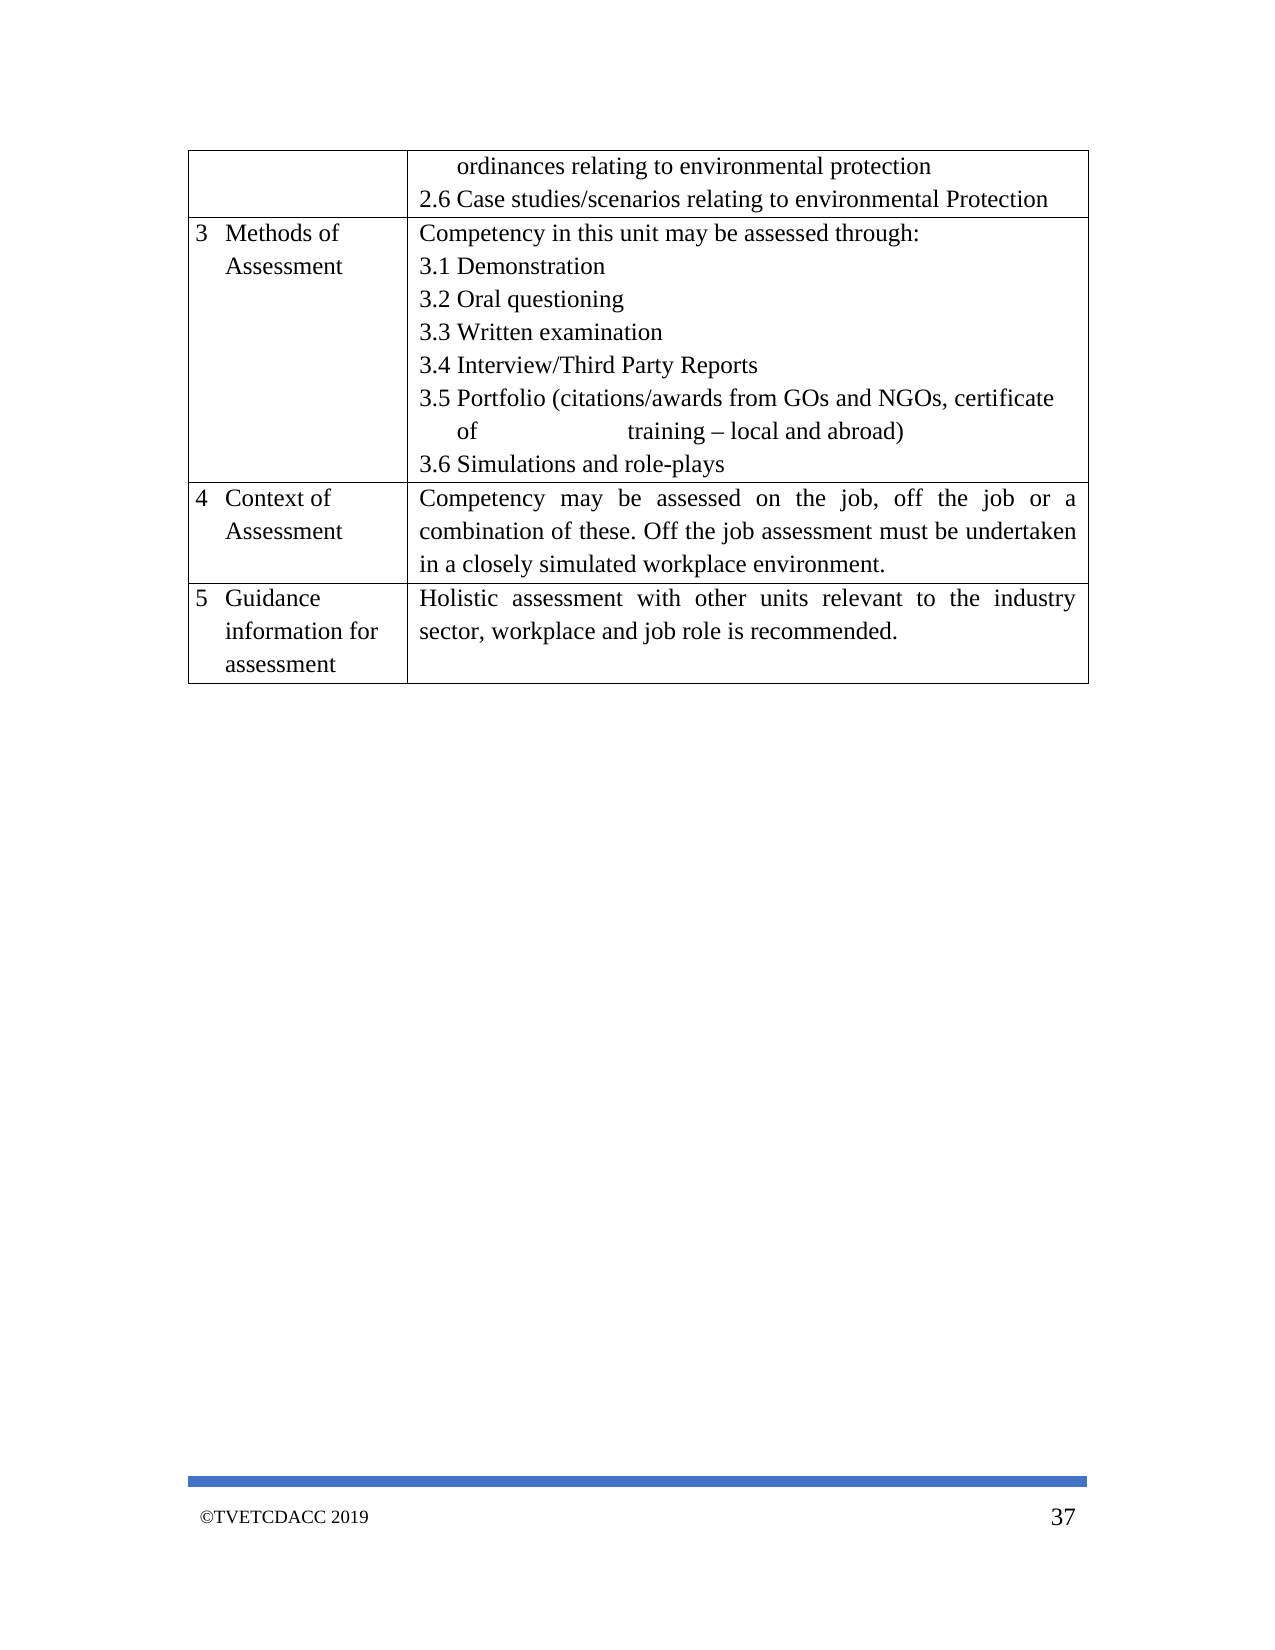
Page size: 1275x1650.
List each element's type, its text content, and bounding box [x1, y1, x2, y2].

table_cell Methods of Assessment [189, 218, 407, 482]
table_cell Guidance information for assessment [189, 584, 407, 682]
table_cell Holistic assessment with other units relevant to the industry sector, workplace and job role is recommended. [408, 584, 1088, 682]
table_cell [408, 151, 1088, 217]
table_cell Competency in this unit may be assessed through: Demonstration Oral questioning Written examination Interview/Third Party Reports Portfolio (citations/awards from GOs and NGOs, certificate of training – local and abroad) Simulations and role-plays [408, 218, 1088, 482]
table_cell Context of Assessment [189, 483, 407, 582]
table_cell Competency may be assessed on the job, off the job or a combination of these. Off the job assessment must be undertaken in a closely simulated workplace environment. [408, 483, 1088, 582]
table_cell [189, 151, 407, 217]
